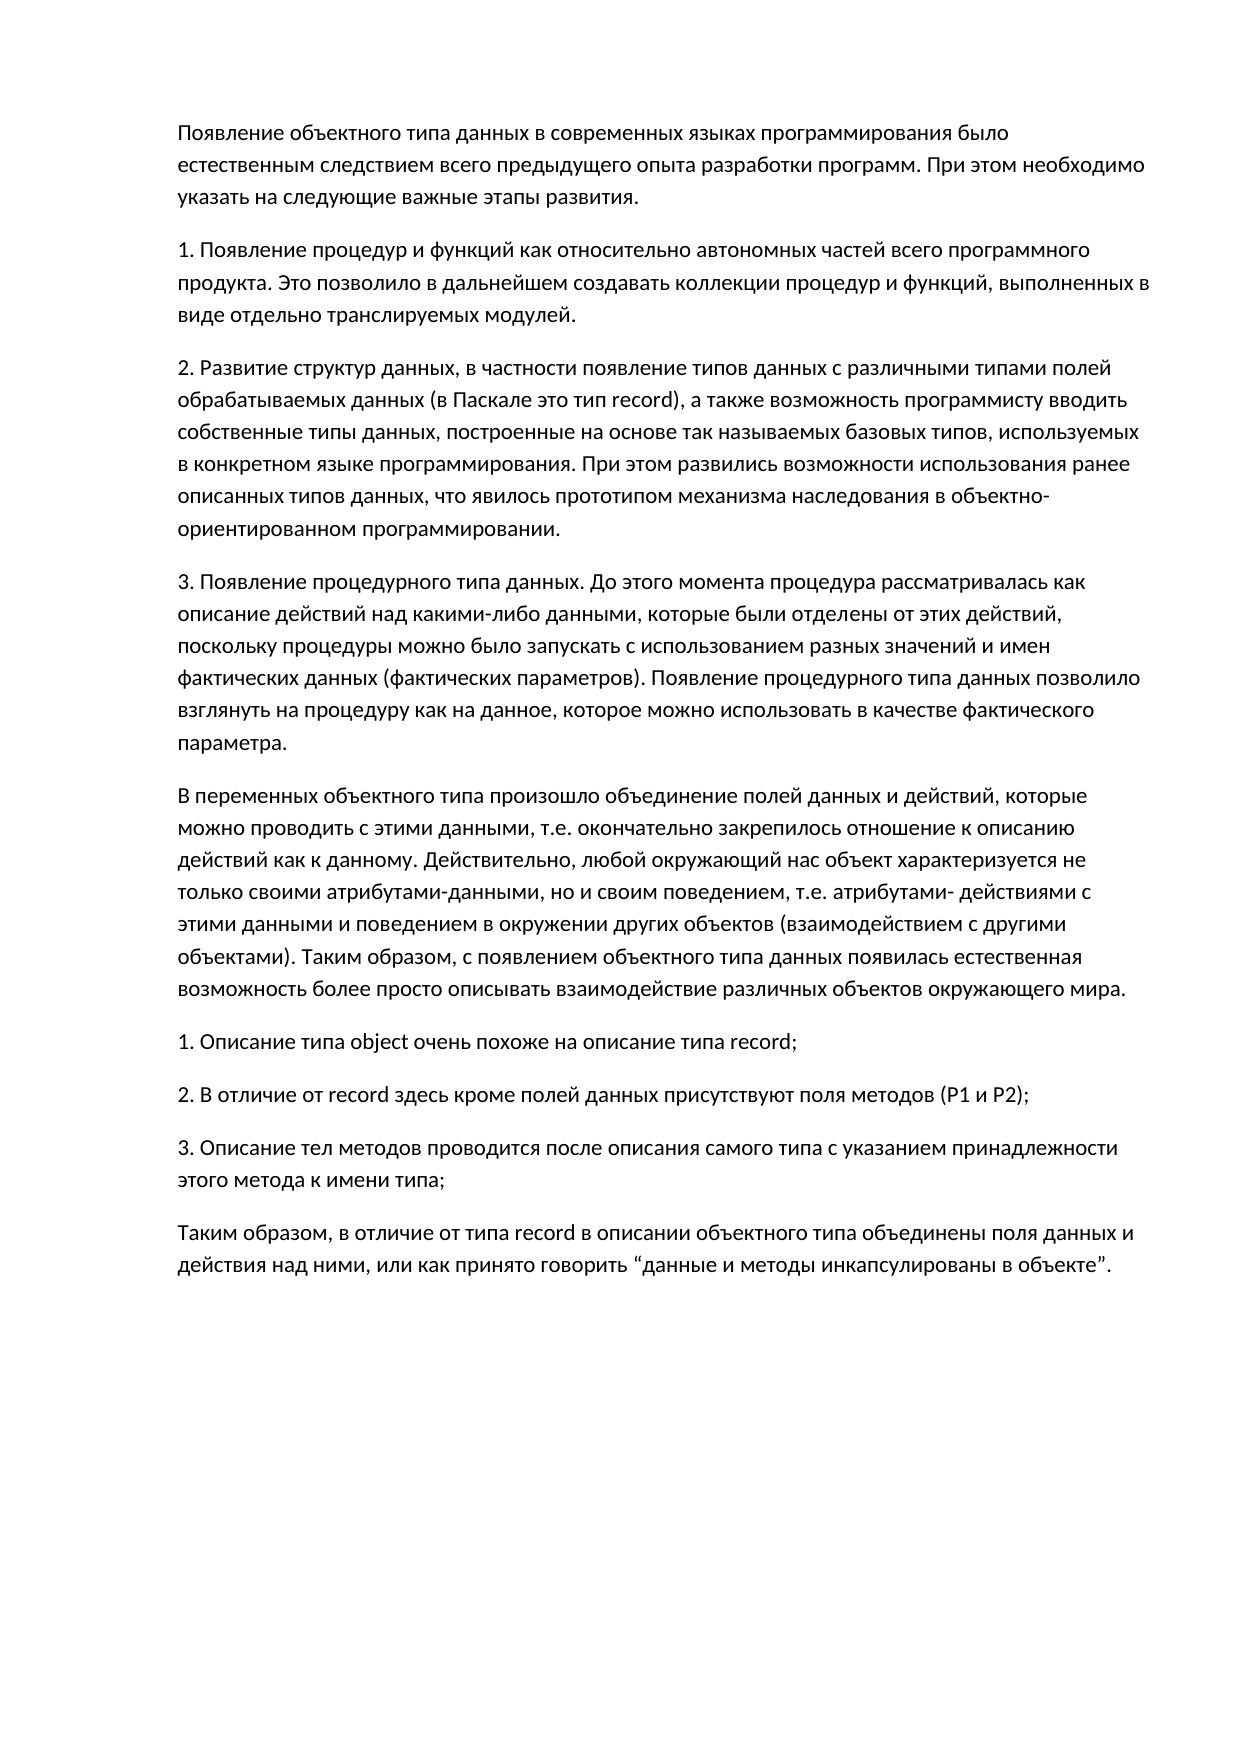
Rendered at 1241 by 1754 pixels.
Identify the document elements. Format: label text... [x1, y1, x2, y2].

text 1. Появление процедур и функций как относительно автономных частей всего программного продукта. Это позволило в дальнейшем создавать коллекции процедур и функций, выполненных в виде отдельно транслируемых модулей. [177, 236, 1152, 328]
text 3. Появление процедурного типа данных. До этого момента процедура рассматривалась как описание действий над какими-либо данными, которые были отделены от этих действий, поскольку процедуры можно было запускать с использованием разных значений и имен фактических данных (фактических параметров). Появление процедурного типа данных позволило взглянуть на процедуру как на данное, которое можно использовать в качестве фактического параметра. [177, 567, 1152, 756]
text 2. В отличие от record здесь кроме полей данных присутствуют поля методов (P1 и P2); [177, 1080, 1152, 1108]
text В переменных объектного типа произошло объединение полей данных и действий, которые можно проводить с этими данными, т.е. окончательно закрепилось отношение к описанию действий как к данному. Действительно, любой окружающий нас объект характеризуется не только своими атрибутами-данными, но и своим поведением, т.е. атрибутами- действиями с этими данными и поведением в окружении других объектов (взаимодействием с другими объектами). Таким образом, с появлением объектного типа данных появилась естественная возможность более просто описывать взаимодействие различных объектов окружающего мира. [177, 781, 1152, 1002]
text Появление объектного типа данных в современных языках программирования было естественным следствием всего предыдущего опыта разработки программ. При этом необходимо указать на следующие важные этапы развития. [177, 118, 1152, 211]
text 2. Развитие структур данных, в частности появление типов данных с различными типами полей обрабатываемых данных (в Паскале это тип record), а также возможность программисту вводить собственные типы данных, построенные на основе так называемых базовых типов, используемых в конкретном языке программирования. При этом развились возможности использования ранее описанных типов данных, что явилось прототипом механизма наследования в объектно-ориентированном программировании. [177, 353, 1152, 542]
text 1. Описание типа object очень похоже на описание типа record; [177, 1027, 1152, 1055]
text Таким образом, в отличие от типа record в описании объектного типа объединены поля данных и действия над ними, или как принято говорить “данные и методы инкапсулированы в объекте”. [177, 1218, 1152, 1278]
text 3. Описание тел методов проводится после описания самого типа с указанием принадлежности этого метода к имени типа; [177, 1133, 1152, 1193]
